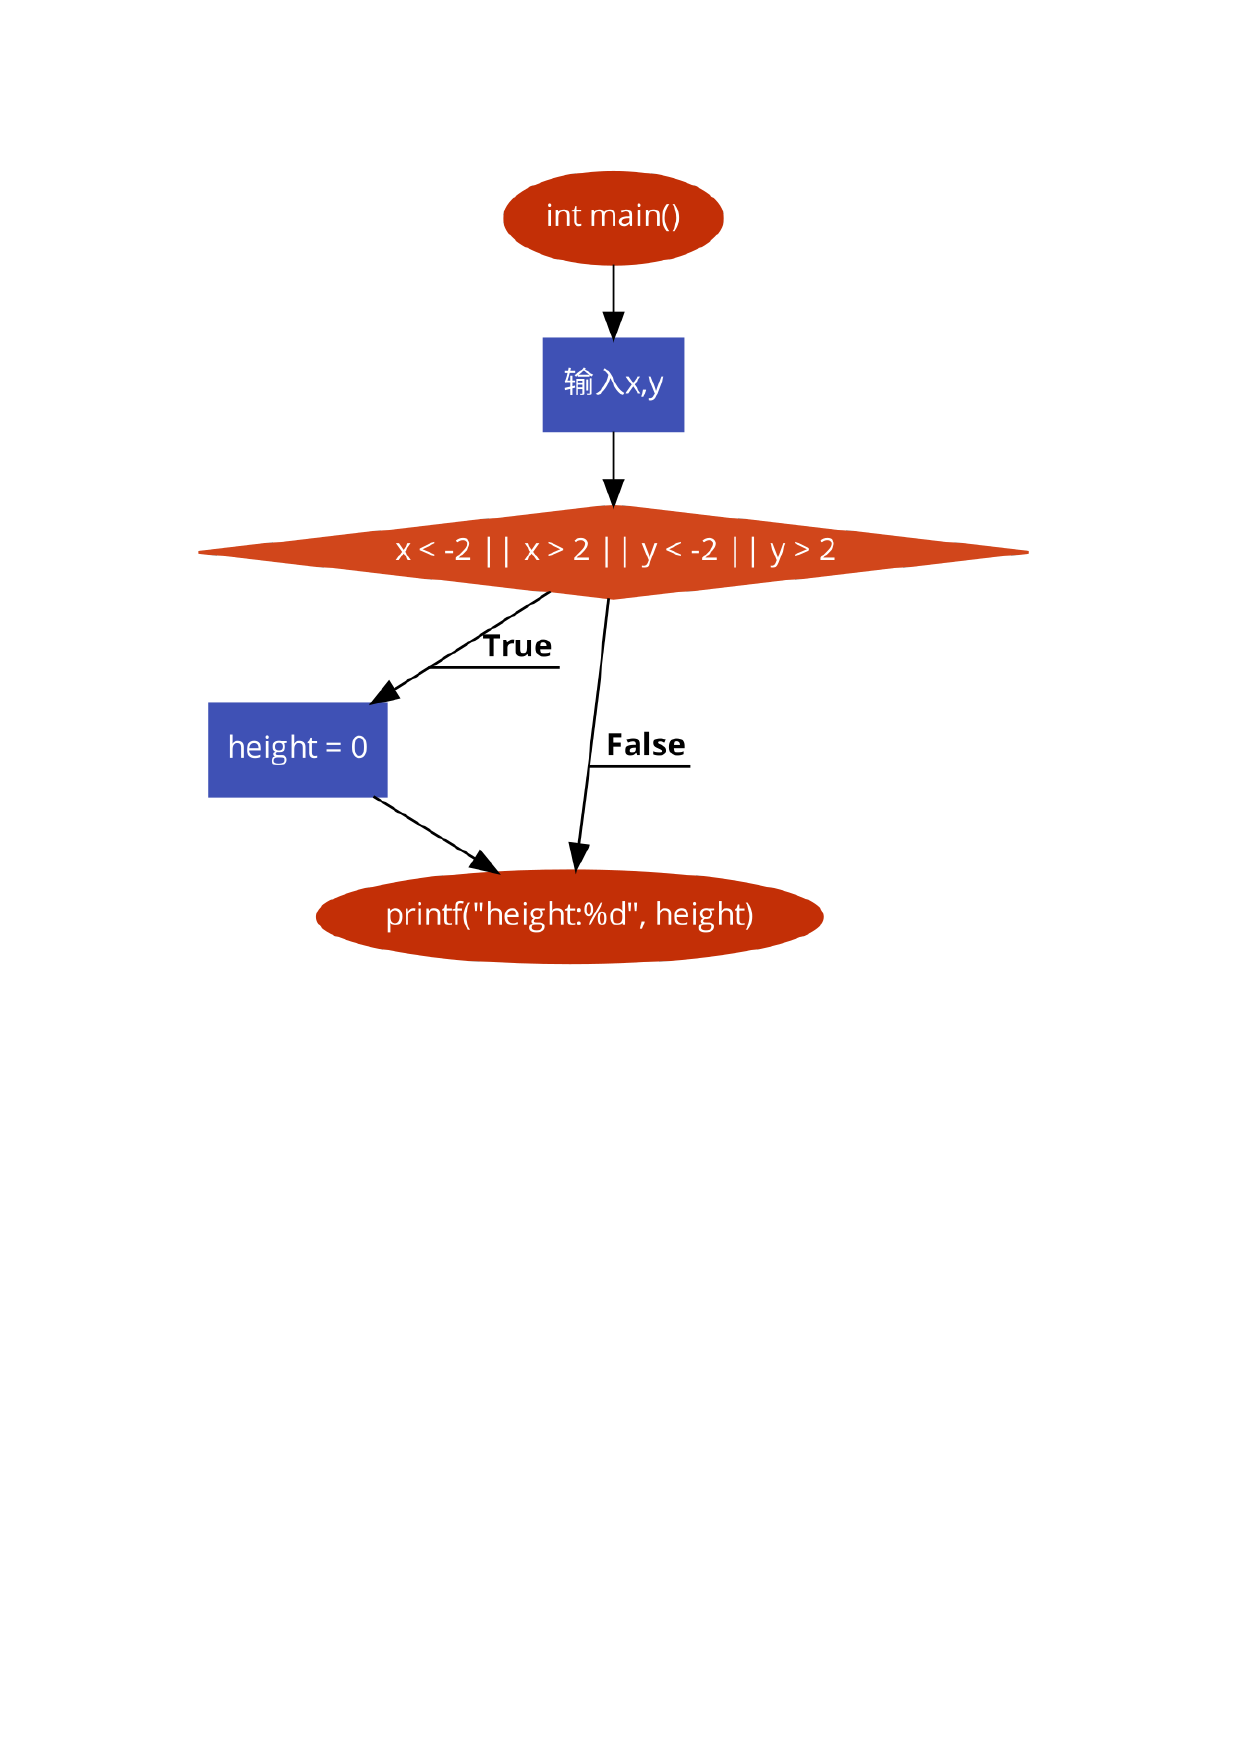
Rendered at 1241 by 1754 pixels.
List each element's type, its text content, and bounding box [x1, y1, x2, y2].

picture [187, 162, 1052, 986]
